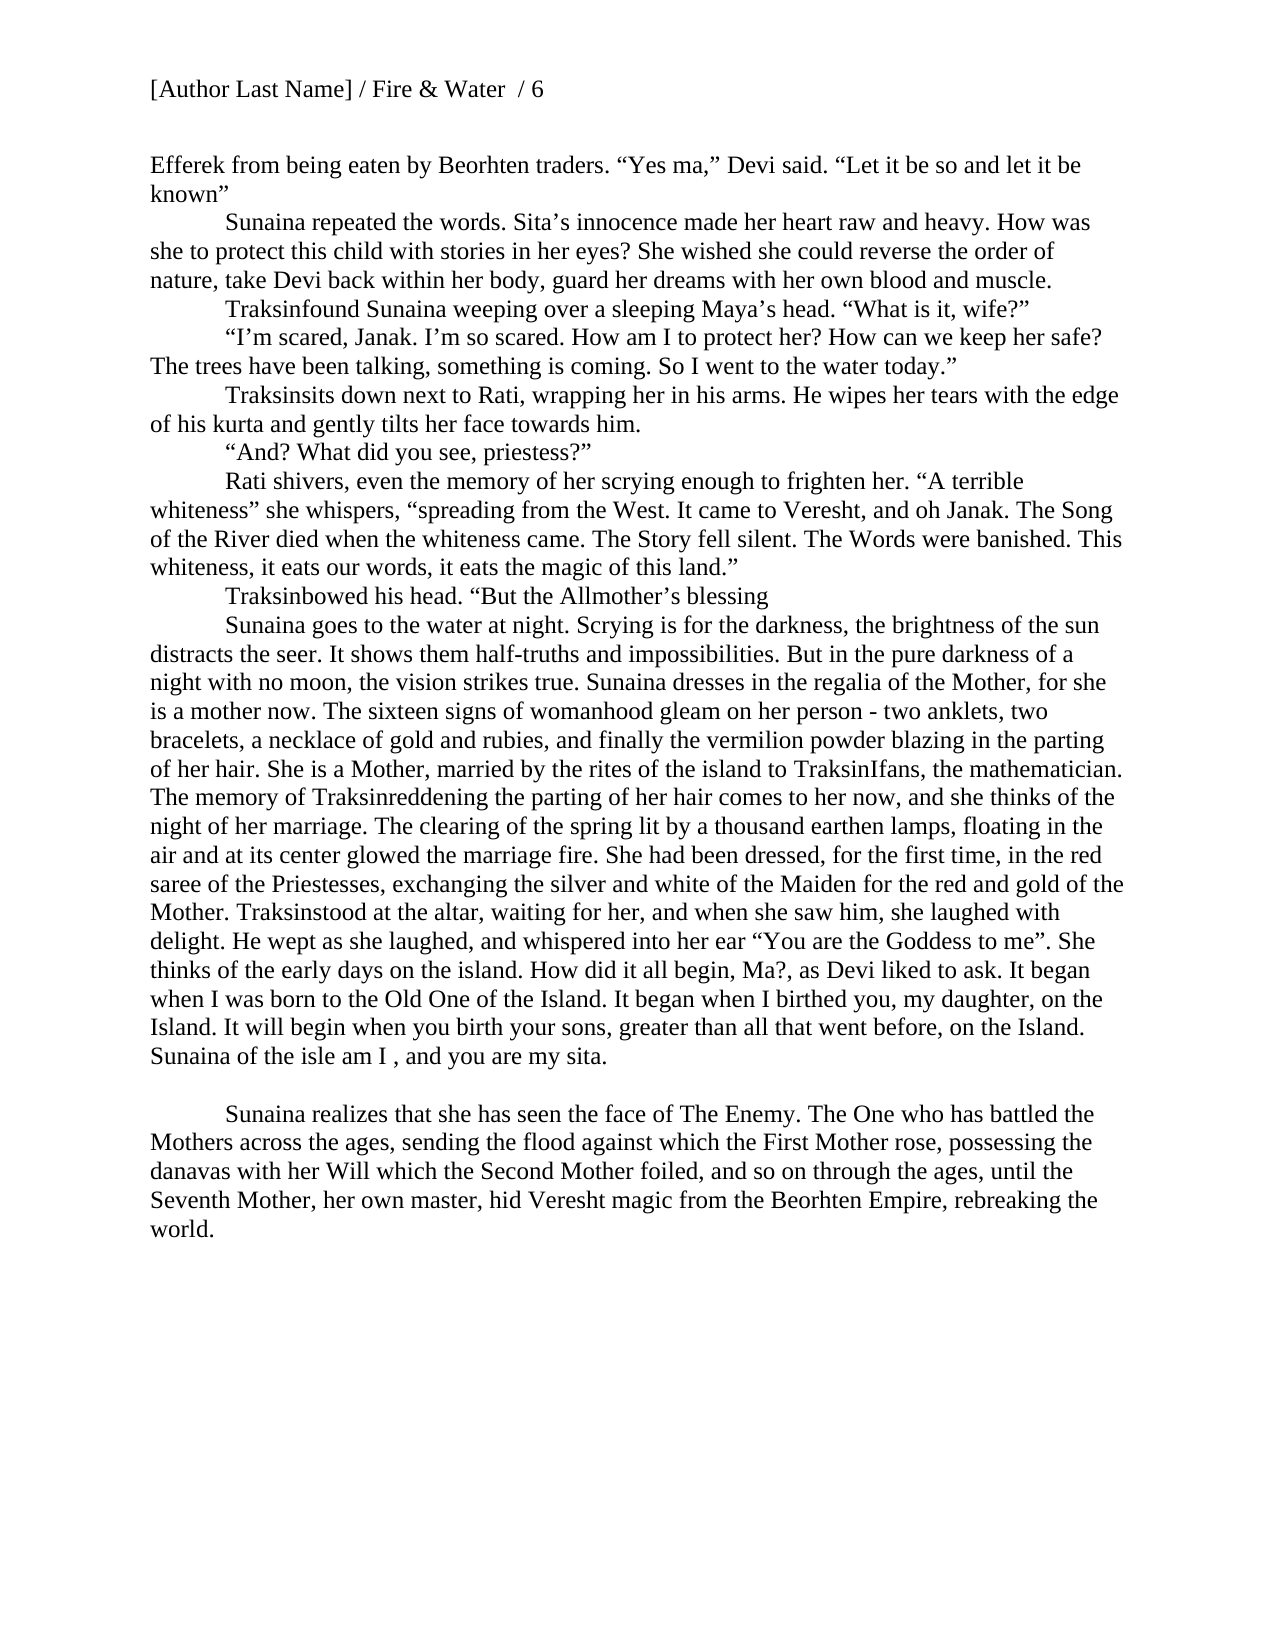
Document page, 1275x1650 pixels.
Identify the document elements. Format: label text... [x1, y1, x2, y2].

text Sunaina goes to the water at night. Scrying is for the darkness, the brightness of the sun distracts the seer. It shows them half-truths and impossibilities. But in the pure darkness of a night with no moon, the vision strikes true. Sunaina dresses in the regalia of the Mother, for she is a mother now. The sixteen signs of womanhood gleam on her person - two anklets, two bracelets, a necklace of gold and rubies, and finally the vermilion powder blazing in the parting of her hair. She is a Mother, married by the rites of the island to TraksinIfans, the mathematician. The memory of Traksinreddening the parting of her hair comes to her now, and she thinks of the night of her marriage. The clearing of the spring lit by a thousand earthen lamps, floating in the air and at its center glowed the marriage fire. She had been dressed, for the first time, in the red saree of the Priestesses, exchanging the silver and white of the Maiden for the red and gold of the Mother. Traksinstood at the altar, waiting for her, and when she saw him, she laughed with delight. He wept as she laughed, and whispered into her ear “You are the Goddess to me”. She thinks of the early days on the island. How did it all begin, Ma?, as Devi liked to ask. It began when I was born to the Old One of the Island. It began when I birthed you, my daughter, on the Island. It will begin when you birth your sons, greater than all that went before, on the Island. Sunaina of the isle am I , and you are my sita. [150, 610, 1125, 1070]
text Traksinfound Sunaina weeping over a sleeping Maya’s head. “What is it, wife?” [150, 294, 1125, 322]
text “I’m scared, Janak. I’m so scared. How am I to protect her? How can we keep her safe? The trees have been talking, something is coming. So I went to the water today.” [150, 322, 1125, 380]
text Sunaina repeated the words. Sita’s innocence made her heart raw and heavy. How was she to protect this child with stories in her eyes? She wished she could reverse the order of nature, take Devi back within her body, guard her dreams with her own blood and muscle. [150, 207, 1125, 294]
text Traksinbowed his head. “But the Allmother’s blessing [150, 581, 1125, 610]
text Sunaina realizes that she has seen the face of The Enemy. The One who has battled the Mothers across the ages, sending the flood against which the First Mother rose, possessing the danavas with her Will which the Second Mother foiled, and so on through the ages, until the Seventh Mother, her own master, hid Veresht magic from the Beorhten Empire, rebreaking the world. [150, 1099, 1125, 1242]
text Rati shivers, even the memory of her scrying enough to frighten her. “A terrible whiteness” she whispers, “spreading from the West. It came to Veresht, and oh Janak. The Song of the River died when the whiteness came. The Story fell silent. The Words were banished. This whiteness, it eats our words, it eats the magic of this land.” [150, 466, 1125, 581]
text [150, 150, 1125, 207]
text “And? What did you see, priestess?” [150, 437, 1125, 466]
text Traksinsits down next to Rati, wrapping her in his arms. He wipes her tears with the edge of his kurta and gently tilts her face towards him. [150, 380, 1125, 437]
